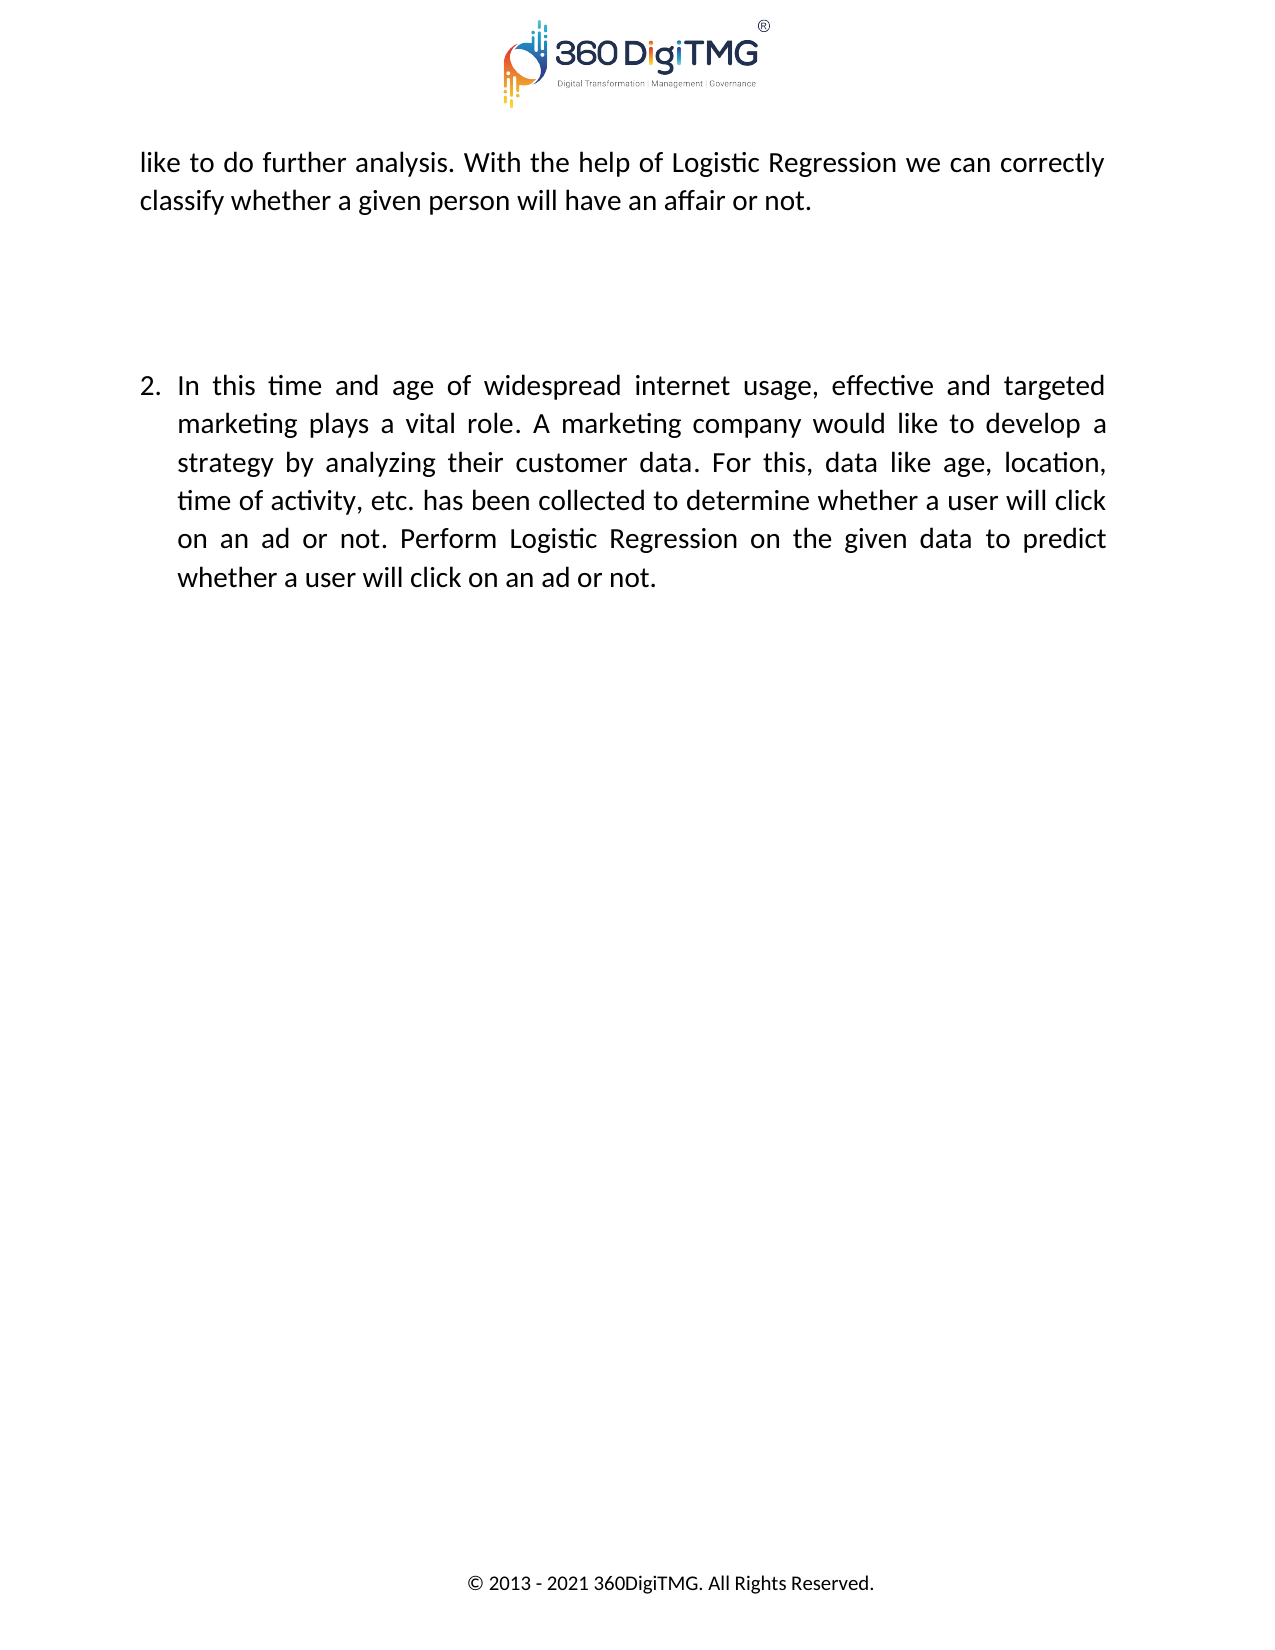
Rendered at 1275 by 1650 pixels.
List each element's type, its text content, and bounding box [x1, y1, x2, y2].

picture [499, 15, 774, 113]
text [139, 144, 1107, 218]
list In this time and age of widespread internet usage, effective and targeted marketing plays a vital role. A marketing company would like to develop a strategy by analyzing their customer data. For this, data like age, location, time of activity, etc. has been collected to determine whether a user will click on an ad or not. Perform Logistic Regression on the given data to predict whether a user will click on an ad or not. [139, 367, 1107, 594]
